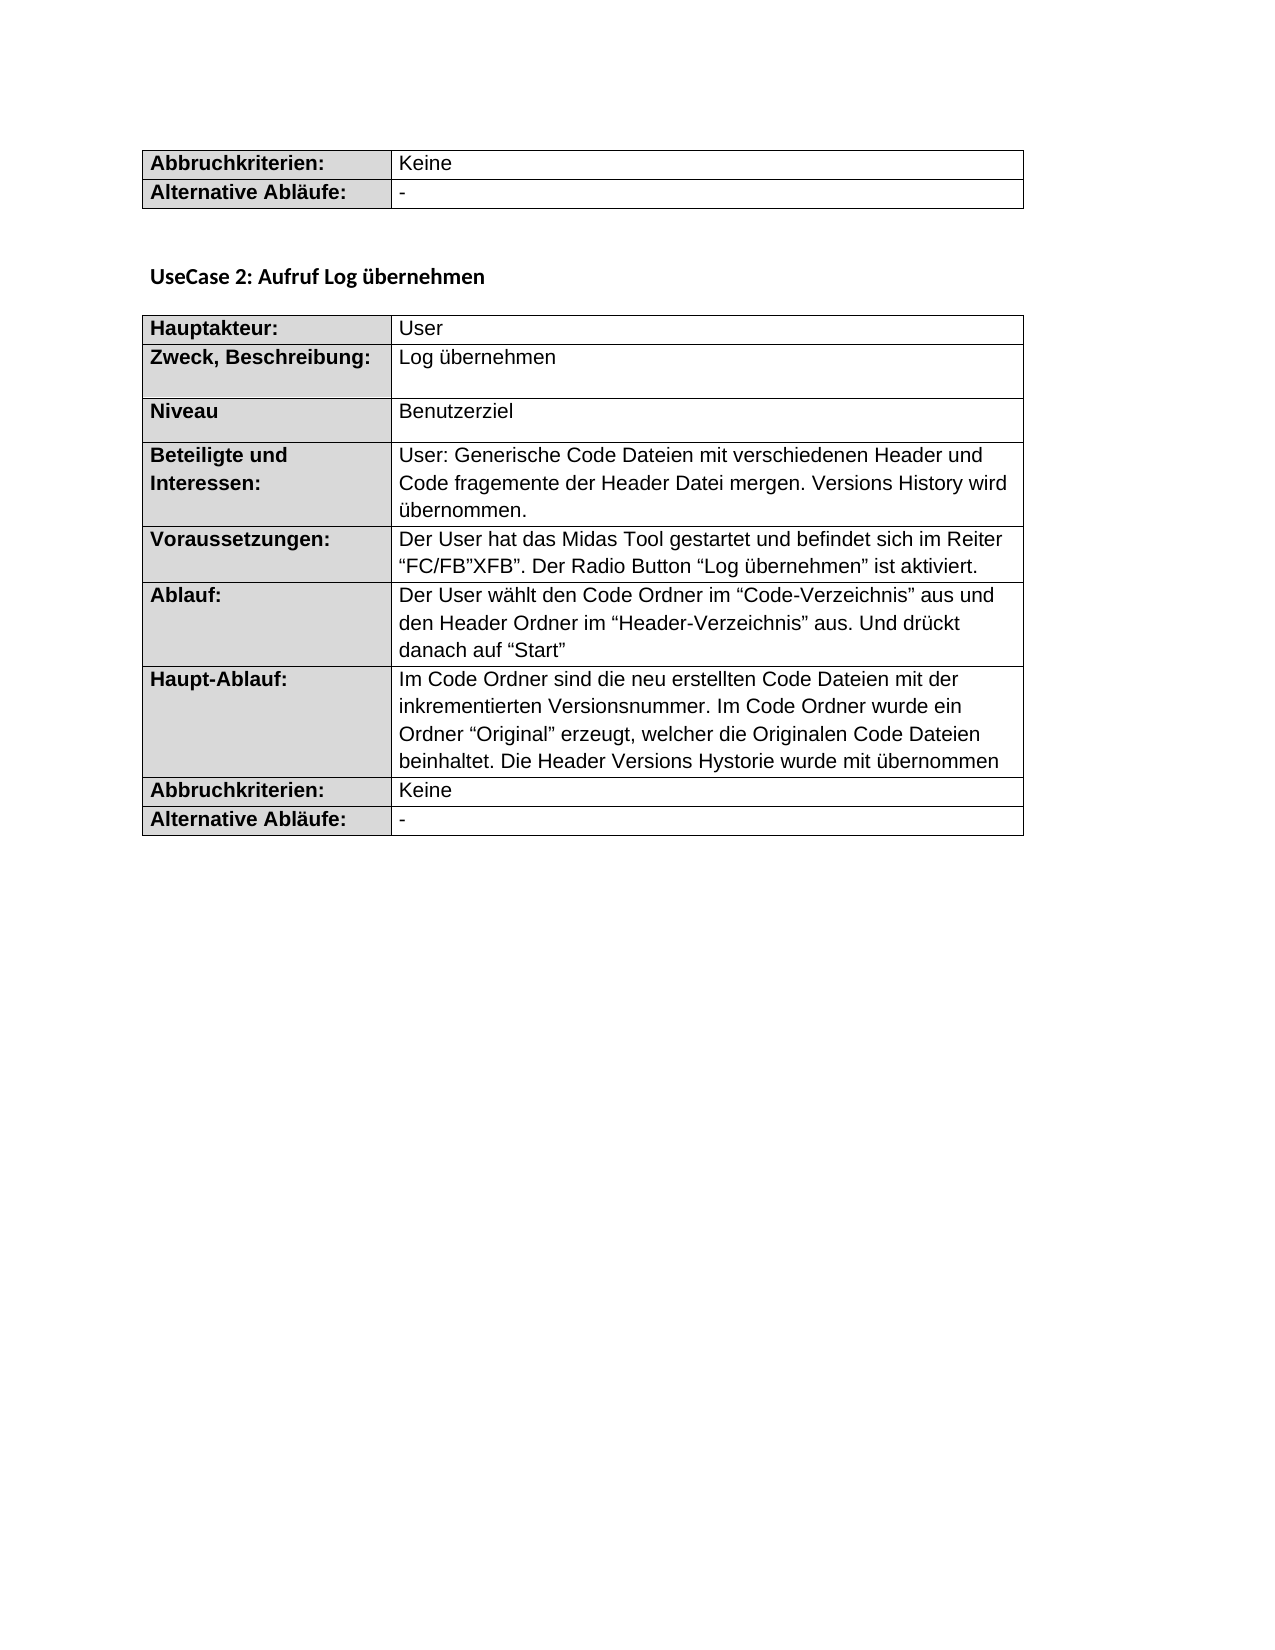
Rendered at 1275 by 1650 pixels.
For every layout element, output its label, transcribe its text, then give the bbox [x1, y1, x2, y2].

table_cell - [392, 807, 1023, 835]
table_cell Alternative Abläufe: [143, 807, 391, 835]
table_cell Haupt-Ablauf: [143, 667, 391, 777]
table_cell Alternative Abläufe: [143, 180, 391, 208]
table_cell Beteiligte und Interessen: [143, 443, 391, 526]
table_cell Log übernehmen [392, 345, 1023, 397]
table_cell Abbruchkriterien: [143, 778, 391, 806]
table_cell Keine [392, 151, 1023, 179]
table_cell Der User wählt den Code Ordner im “Code-Verzeichnis” aus und den Header Ordner im “Header-Verzeichnis” aus. Und drückt danach auf “Start” [392, 583, 1023, 666]
table_cell Benutzerziel [392, 399, 1023, 442]
table_cell Niveau [143, 399, 391, 442]
table_cell - [392, 180, 1023, 208]
table_header Hauptakteur: [143, 316, 391, 344]
table_cell User: Generische Code Dateien mit verschiedenen Header und Code fragemente der Header Datei mergen. Versions History wird übernommen. [392, 443, 1023, 526]
table_cell Voraussetzungen: [143, 527, 391, 582]
table_cell Im Code Ordner sind die neu erstellten Code Dateien mit der inkrementierten Versionsnummer. Im Code Ordner wurde ein Ordner “Original” erzeugt, welcher die Originalen Code Dateien beinhaltet. Die Header Versions Hystorie wurde mit übernommen [392, 667, 1023, 777]
table_cell Zweck, Beschreibung: [143, 345, 391, 397]
table_cell Der User hat das Midas Tool gestartet und befindet sich im Reiter “FC/FB”XFB”. Der Radio Button “Log übernehmen” ist aktiviert. [392, 527, 1023, 582]
table_cell Abbruchkriterien: [143, 151, 391, 179]
table_header User [392, 316, 1023, 344]
table_cell Ablauf: [143, 583, 391, 666]
text UseCase 2: Aufruf Log übernehmen [150, 262, 1125, 290]
table_cell Keine [392, 778, 1023, 806]
